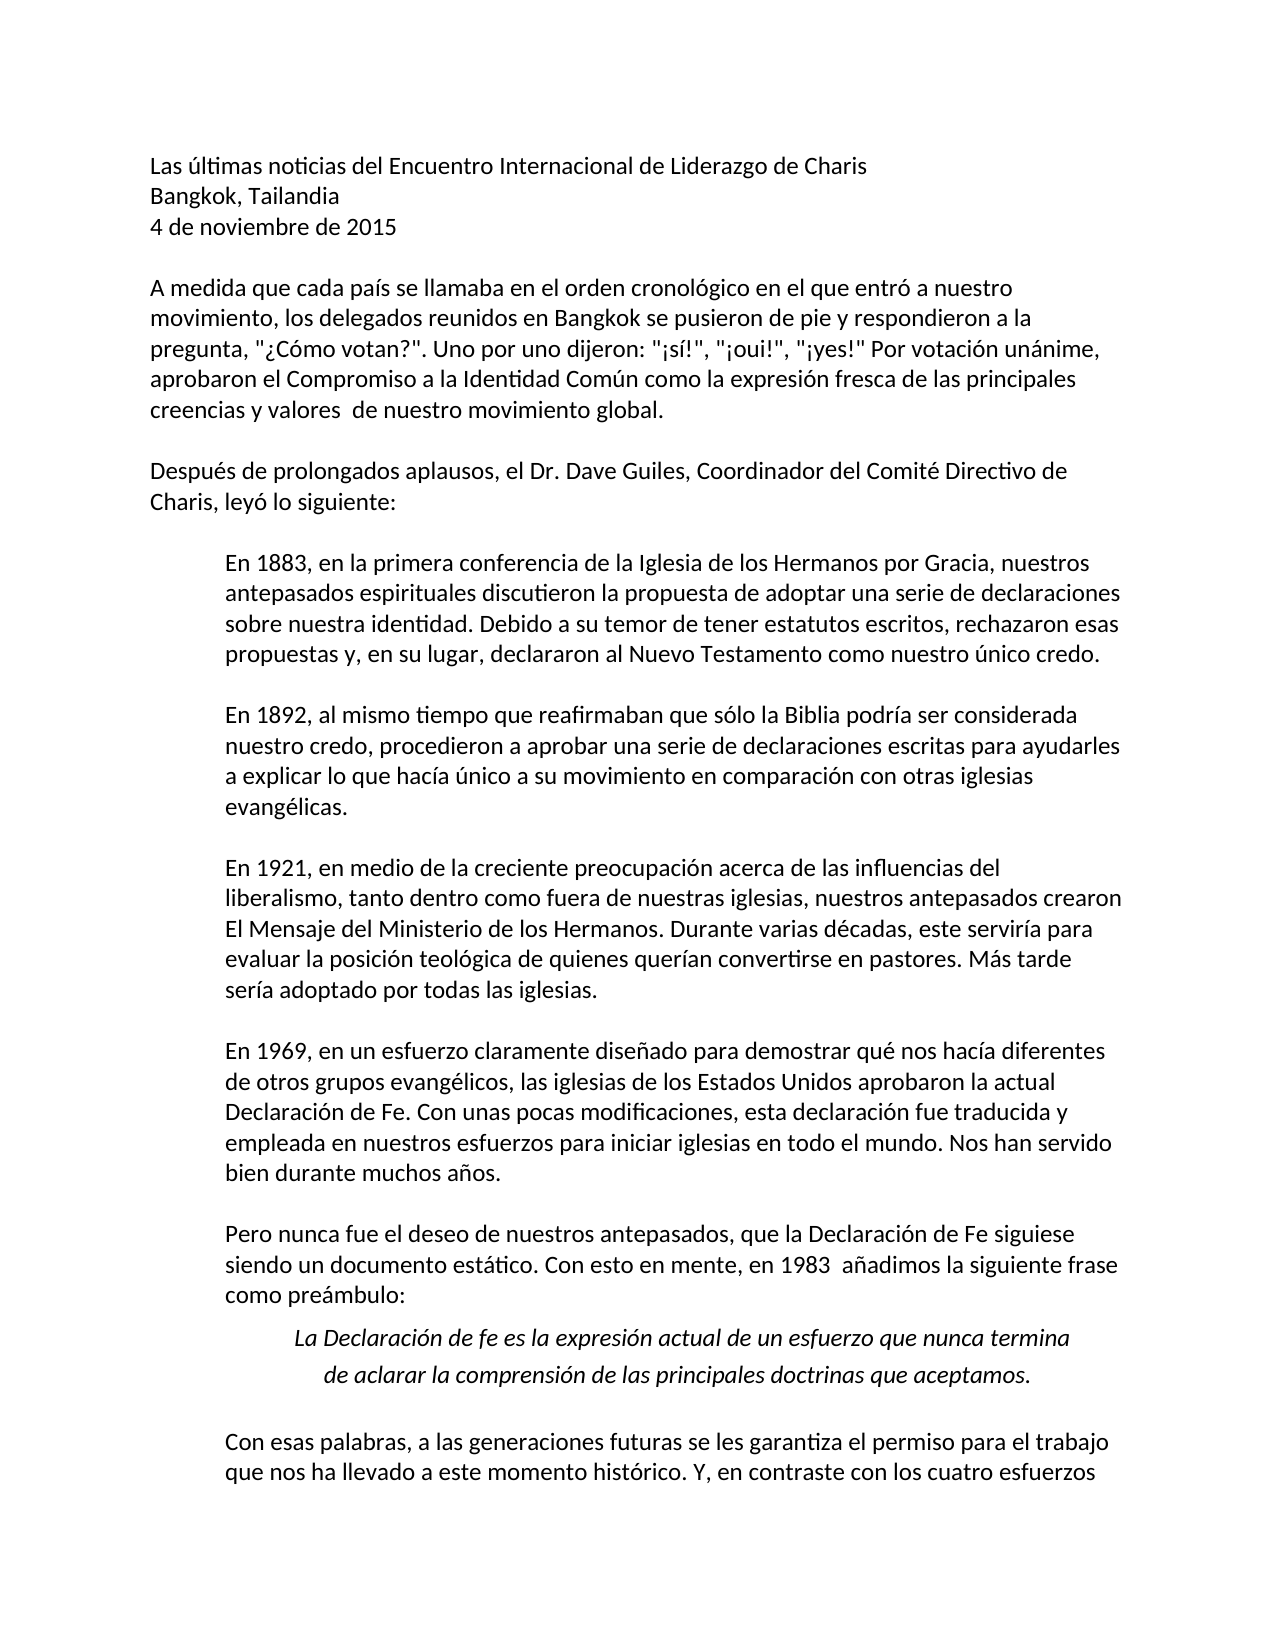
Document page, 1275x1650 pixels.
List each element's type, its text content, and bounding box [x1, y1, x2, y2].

text A medida que cada país se llamaba en el orden cronológico en el que entró a nuestro movimiento, los delegados reunidos en Bangkok se pusieron de pie y respondieron a la pregunta, "¿Cómo votan?". Uno por uno dijeron: "¡sí!", "¡oui!", "¡yes!" Por votación unánime, aprobaron el Compromiso a la Identidad Común como la expresión fresca de las principales creencias y valores de nuestro movimiento global. [150, 272, 1125, 425]
text La Declaración de fe es la expresión actual de un esfuerzo que nunca termina de aclarar la comprensión de las principales doctrinas que aceptamos. [225, 1322, 1125, 1389]
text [225, 1426, 1125, 1487]
text En 1883, en la primera conferencia de la Iglesia de los Hermanos por Gracia, nuestros antepasados espirituales discutieron la propuesta de adoptar una serie de declaraciones sobre nuestra identidad. Debido a su temor de tener estatutos escritos, rechazaron esas propuestas y, en su lugar, declararon al Nuevo Testamento como nuestro único credo. [225, 547, 1125, 669]
text 4 de noviembre de 2015 [150, 211, 1125, 242]
text En 1969, en un esfuerzo claramente diseñado para demostrar qué nos hacía diferentes de otros grupos evangélicos, las iglesias de los Estados Unidos aprobaron la actual Declaración de Fe. Con unas pocas modificaciones, esta declaración fue traducida y empleada en nuestros esfuerzos para iniciar iglesias en todo el mundo. Nos han servido bien durante muchos años. [225, 1035, 1125, 1188]
text Pero nunca fue el deseo de nuestros antepasados, que la Declaración de Fe siguiese siendo un documento estático. Con esto en mente, en 1983 añadimos la siguiente frase como preámbulo: [225, 1218, 1125, 1310]
text En 1921, en medio de la creciente preocupación acerca de las influencias del liberalismo, tanto dentro como fuera de nuestras iglesias, nuestros antepasados crearon El Mensaje del Ministerio de los Hermanos. Durante varias décadas, este serviría para evaluar la posición teológica de quienes querían convertirse en pastores. Más tarde sería adoptado por todas las iglesias. [225, 852, 1125, 1004]
text Bangkok, Tailandia [150, 181, 1125, 211]
text En 1892, al mismo tiempo que reafirmaban que sólo la Biblia podría ser considerada nuestro credo, procedieron a aprobar una serie de declaraciones escritas para ayudarles a explicar lo que hacía único a su movimiento en comparación con otras iglesias evangélicas. [225, 699, 1125, 821]
text Las últimas noticias del Encuentro Internacional de Liderazgo de Charis [150, 150, 1125, 181]
text Después de prolongados aplausos, el Dr. Dave Guiles, Coordinador del Comité Directivo de Charis, leyó lo siguiente: [150, 455, 1125, 516]
